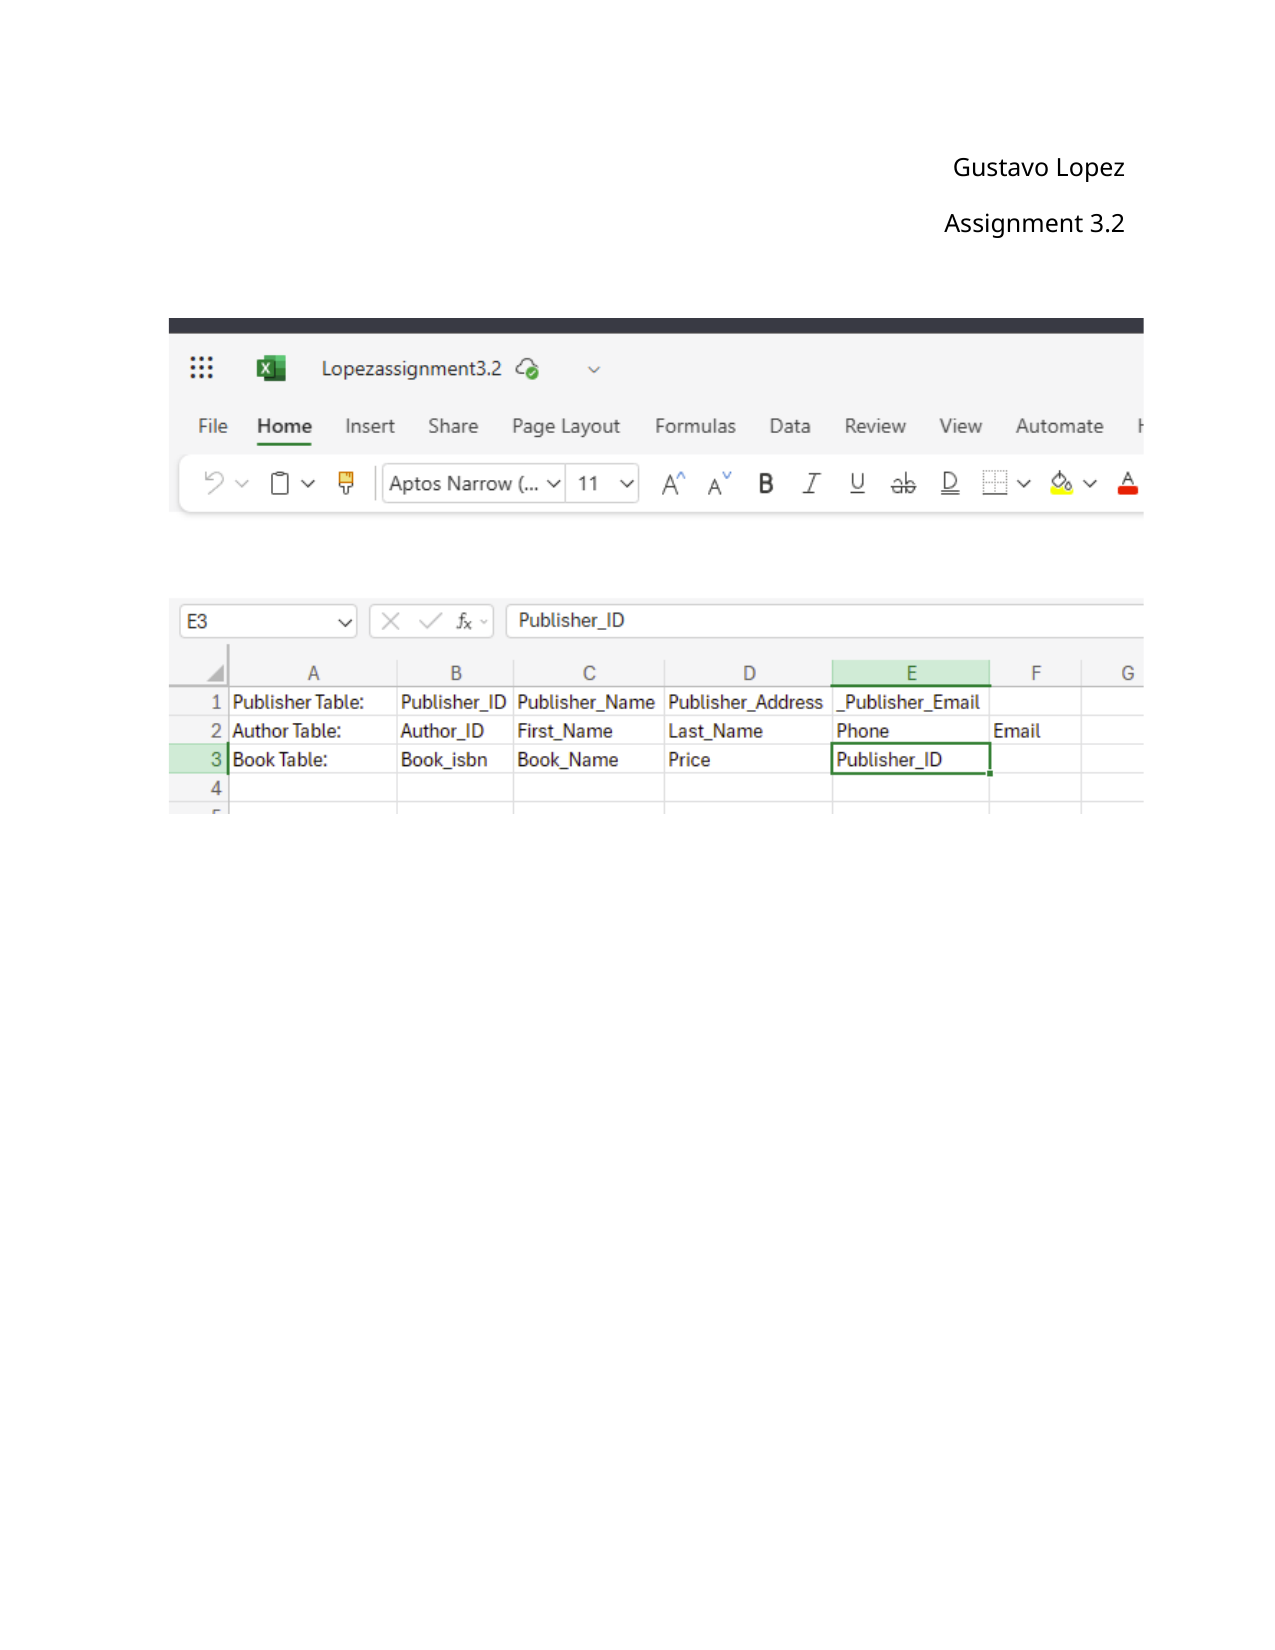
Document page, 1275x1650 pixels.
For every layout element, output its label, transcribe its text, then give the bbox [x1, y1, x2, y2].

text Gustavo Lopez [150, 150, 1125, 184]
text Assignment 3.2 [150, 206, 1125, 240]
